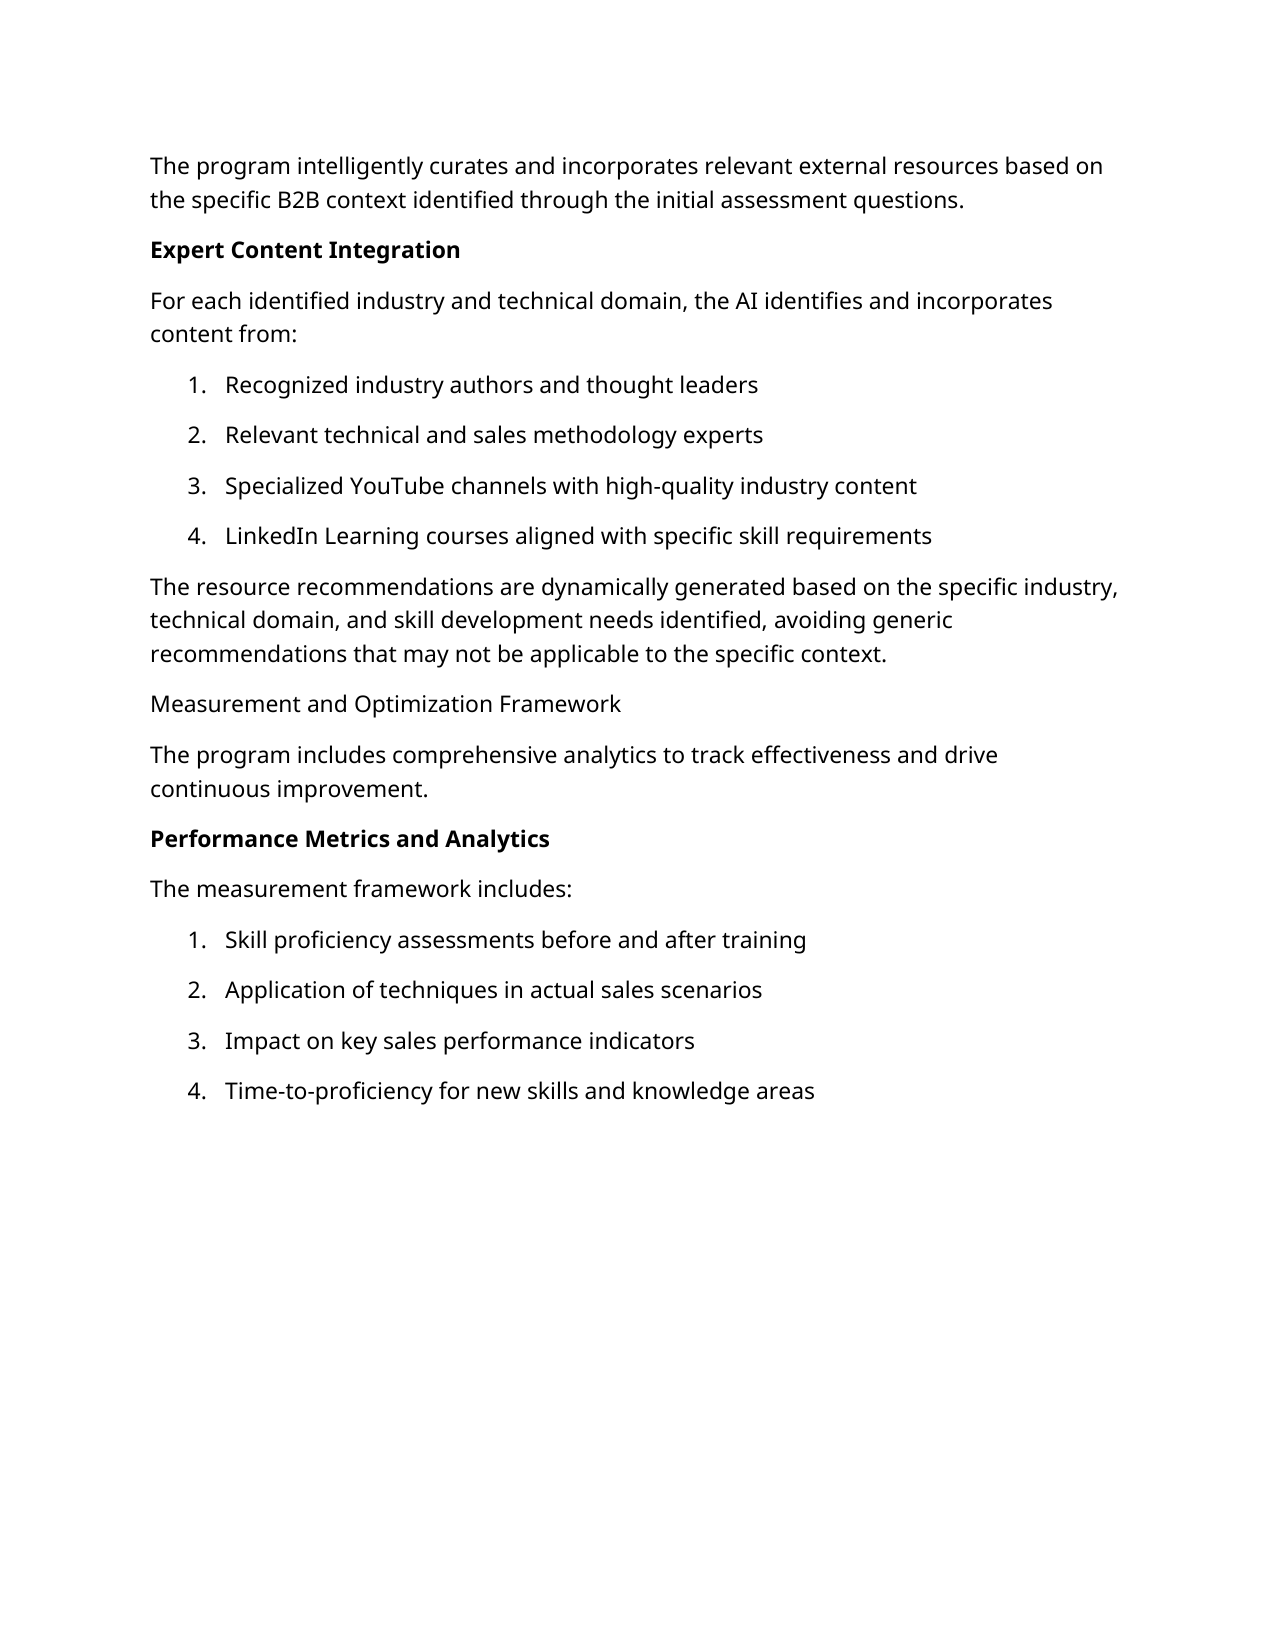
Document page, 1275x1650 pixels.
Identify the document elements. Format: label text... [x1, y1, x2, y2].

text The program intelligently curates and incorporates relevant external resources based on the specific B2B context identified through the initial assessment questions. [150, 150, 1125, 215]
text For each identified industry and technical domain, the AI identifies and incorporates content from: [150, 284, 1125, 349]
list Specialized YouTube channels with high-quality industry content [187, 469, 1125, 501]
list Impact on key sales performance indicators [187, 1024, 1125, 1056]
text Expert Content Integration [150, 234, 1125, 265]
list Skill proficiency assessments before and after training [187, 924, 1125, 955]
text Measurement and Optimization Framework [150, 688, 1125, 719]
list Time-to-proficiency for new skills and knowledge areas [187, 1075, 1125, 1106]
list Recognized industry authors and thought leaders [187, 369, 1125, 400]
list Relevant technical and sales methodology experts [187, 419, 1125, 450]
text The resource recommendations are dynamically generated based on the specific industry, technical domain, and skill development needs identified, avoiding generic recommendations that may not be applicable to the specific context. [150, 570, 1125, 669]
list LinkedIn Learning courses aligned with specific skill requirements [187, 520, 1125, 551]
text Performance Metrics and Analytics [150, 823, 1125, 854]
text The program includes comprehensive analytics to track effectiveness and drive continuous improvement. [150, 739, 1125, 804]
list Application of techniques in actual sales scenarios [187, 974, 1125, 1005]
text The measurement framework includes: [150, 873, 1125, 904]
